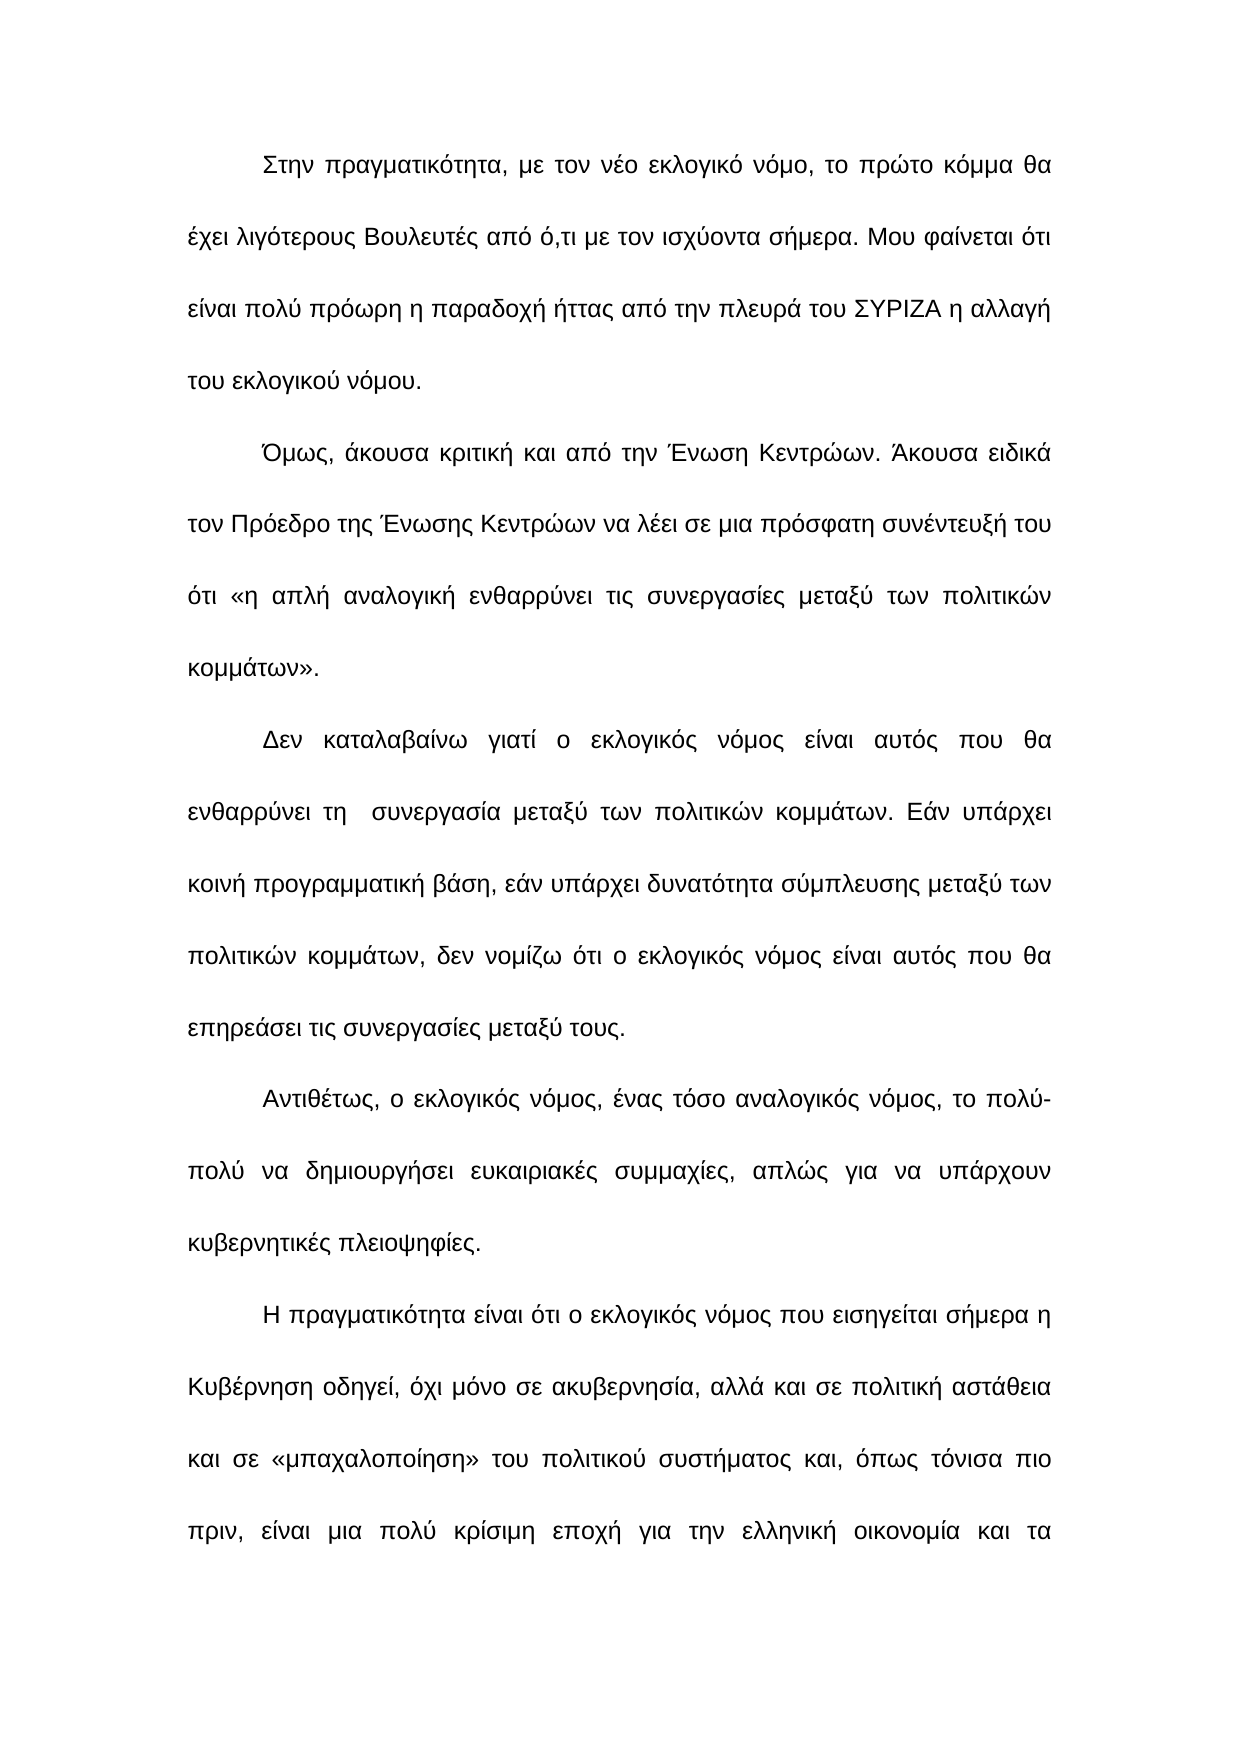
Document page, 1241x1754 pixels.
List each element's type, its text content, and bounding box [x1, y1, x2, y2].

text Αντιθέτως, ο εκλογικός νόμος, ένας τόσο αναλογικός νόμος, το πολύ-πολύ να δημιουργήσει ευκαιριακές συμμαχίες, απλώς για να υπάρχουν κυβερνητικές πλειοψηφίες. [187, 1084, 1053, 1257]
text Όμως, άκουσα κριτική και από την Ένωση Κεντρώων. Άκουσα ειδικά τον Πρόεδρο της Ένωσης Κεντρώων να λέει σε μια πρόσφατη συνέντευξή του ότι «η απλή αναλογική ενθαρρύνει τις συνεργασίες μεταξύ των πολιτικών κομμάτων». [187, 437, 1053, 682]
text Δεν καταλαβαίνω γιατί ο εκλογικός νόμος είναι αυτός που θα ενθαρρύνει τη συνεργασία μεταξύ των πολιτικών κομμάτων. Εάν υπάρχει κοινή προγραμματική βάση, εάν υπάρχει δυνατότητα σύμπλευσης μεταξύ των πολιτικών κομμάτων, δεν νομίζω ότι ο εκλογικός νόμος είναι αυτός που θα επηρεάσει τις συνεργασίες μεταξύ τους. [187, 725, 1053, 1041]
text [187, 1300, 1053, 1544]
text Στην πραγματικότητα, με τον νέο εκλογικό νόμο, το πρώτο κόμμα θα έχει λιγότερους Βουλευτές από ό,τι με τον ισχύοντα σήμερα. Μου φαίνεται ότι είναι πολύ πρόωρη η παραδοχή ήττας από την πλευρά του ΣΥΡΙΖΑ η αλλαγή του εκλογικού νόμου. [187, 150, 1053, 394]
